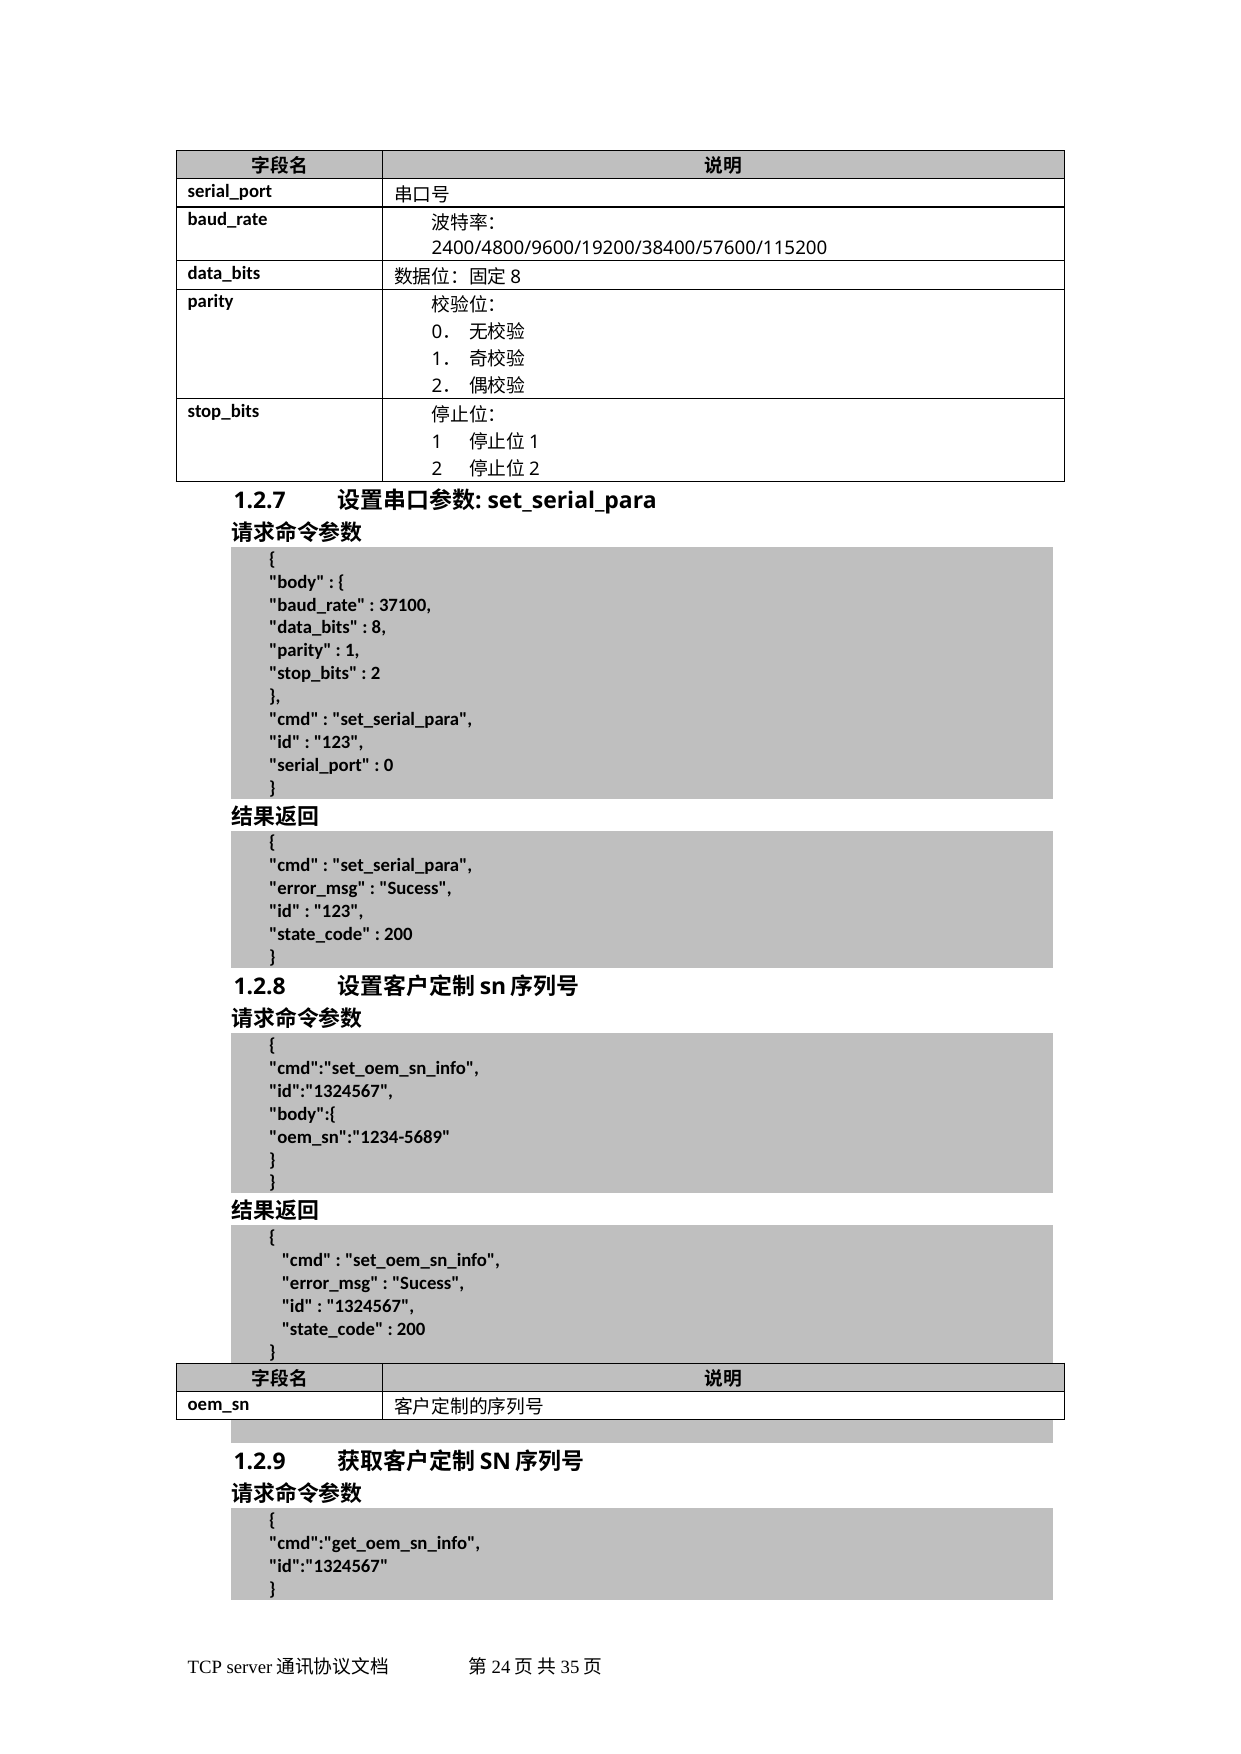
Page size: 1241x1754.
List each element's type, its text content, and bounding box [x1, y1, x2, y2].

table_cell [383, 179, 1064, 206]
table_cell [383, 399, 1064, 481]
text "baud_rate" : 37100, [231, 593, 1053, 616]
text "cmd":"get_oem_sn_info", [231, 1531, 1053, 1554]
text }, [231, 684, 1053, 707]
text "oem_sn":"1234-5689" [231, 1125, 1053, 1148]
text "body":{ [231, 1102, 1053, 1125]
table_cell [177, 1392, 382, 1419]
text { [231, 547, 1053, 570]
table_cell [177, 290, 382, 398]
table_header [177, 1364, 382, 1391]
subtitle 获取客户定制SN序列号 [187, 1443, 1053, 1476]
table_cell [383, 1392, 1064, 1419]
text 结果返回 [187, 799, 1053, 831]
text } [231, 776, 1053, 799]
text "id" : "123", [231, 899, 1053, 922]
text "id":"1324567", [231, 1079, 1053, 1102]
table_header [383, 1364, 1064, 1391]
text "serial_port" : 0 [231, 753, 1053, 776]
text "cmd" : "set_serial_para", [231, 853, 1053, 876]
text 请求命令参数 [187, 515, 1053, 547]
text "parity" : 1, [231, 638, 1053, 661]
text 请求命令参数 [187, 1476, 1053, 1508]
text { [231, 831, 1053, 853]
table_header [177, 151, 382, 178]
text } [231, 945, 1053, 968]
text "id":"1324567" [231, 1554, 1053, 1577]
text "body" : { [231, 570, 1053, 593]
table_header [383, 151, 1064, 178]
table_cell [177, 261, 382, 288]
text "id" : "123", [231, 730, 1053, 753]
subtitle 设置客户定制sn序列号 [187, 968, 1053, 1001]
text } [231, 1148, 1053, 1171]
text "data_bits" : 8, [231, 616, 1053, 638]
text "cmd" : "set_serial_para", [231, 707, 1053, 730]
text "error_msg" : "Sucess", [231, 1271, 1053, 1294]
text "cmd" : "set_oem_sn_info", [231, 1248, 1053, 1271]
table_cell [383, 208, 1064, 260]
text "id" : "1324567", [231, 1294, 1053, 1317]
text { [231, 1508, 1053, 1531]
text "stop_bits" : 2 [231, 661, 1053, 684]
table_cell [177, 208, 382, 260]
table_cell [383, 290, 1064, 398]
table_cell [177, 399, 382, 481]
text "state_code" : 200 [231, 1317, 1053, 1340]
text { [231, 1033, 1053, 1056]
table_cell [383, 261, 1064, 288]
text "cmd":"set_oem_sn_info", [231, 1056, 1053, 1079]
text "state_code" : 200 [231, 922, 1053, 945]
subtitle 设置串口参数: set_serial_para [187, 482, 1053, 515]
text } [231, 1577, 1053, 1600]
text "error_msg" : "Sucess", [231, 876, 1053, 899]
text { [231, 1225, 1053, 1248]
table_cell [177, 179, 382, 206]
text } [231, 1340, 1053, 1363]
text 结果返回 [187, 1193, 1053, 1225]
text } [231, 1171, 1053, 1193]
text 请求命令参数 [187, 1001, 1053, 1033]
